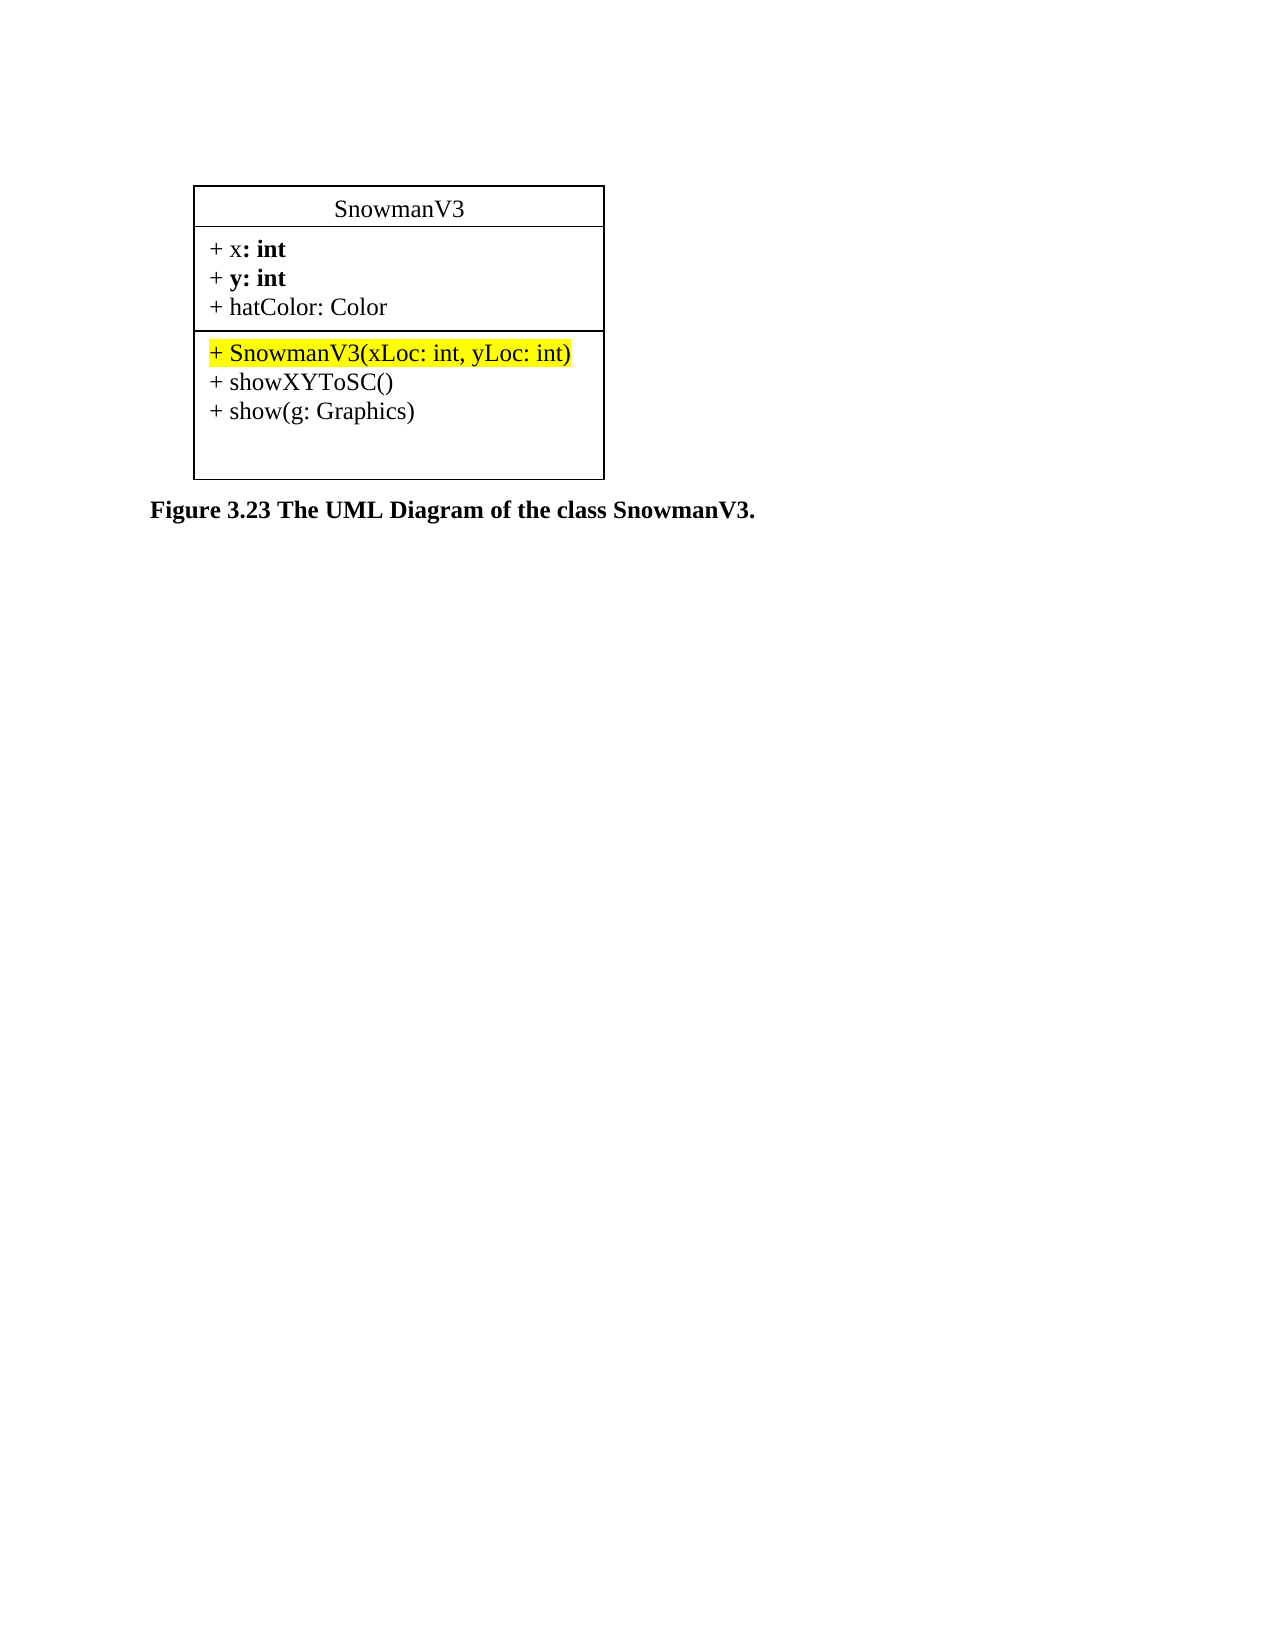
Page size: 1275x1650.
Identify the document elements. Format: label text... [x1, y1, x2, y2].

list Figure 3.23 The UML Diagram of the class SnowmanV3. [150, 495, 1125, 524]
